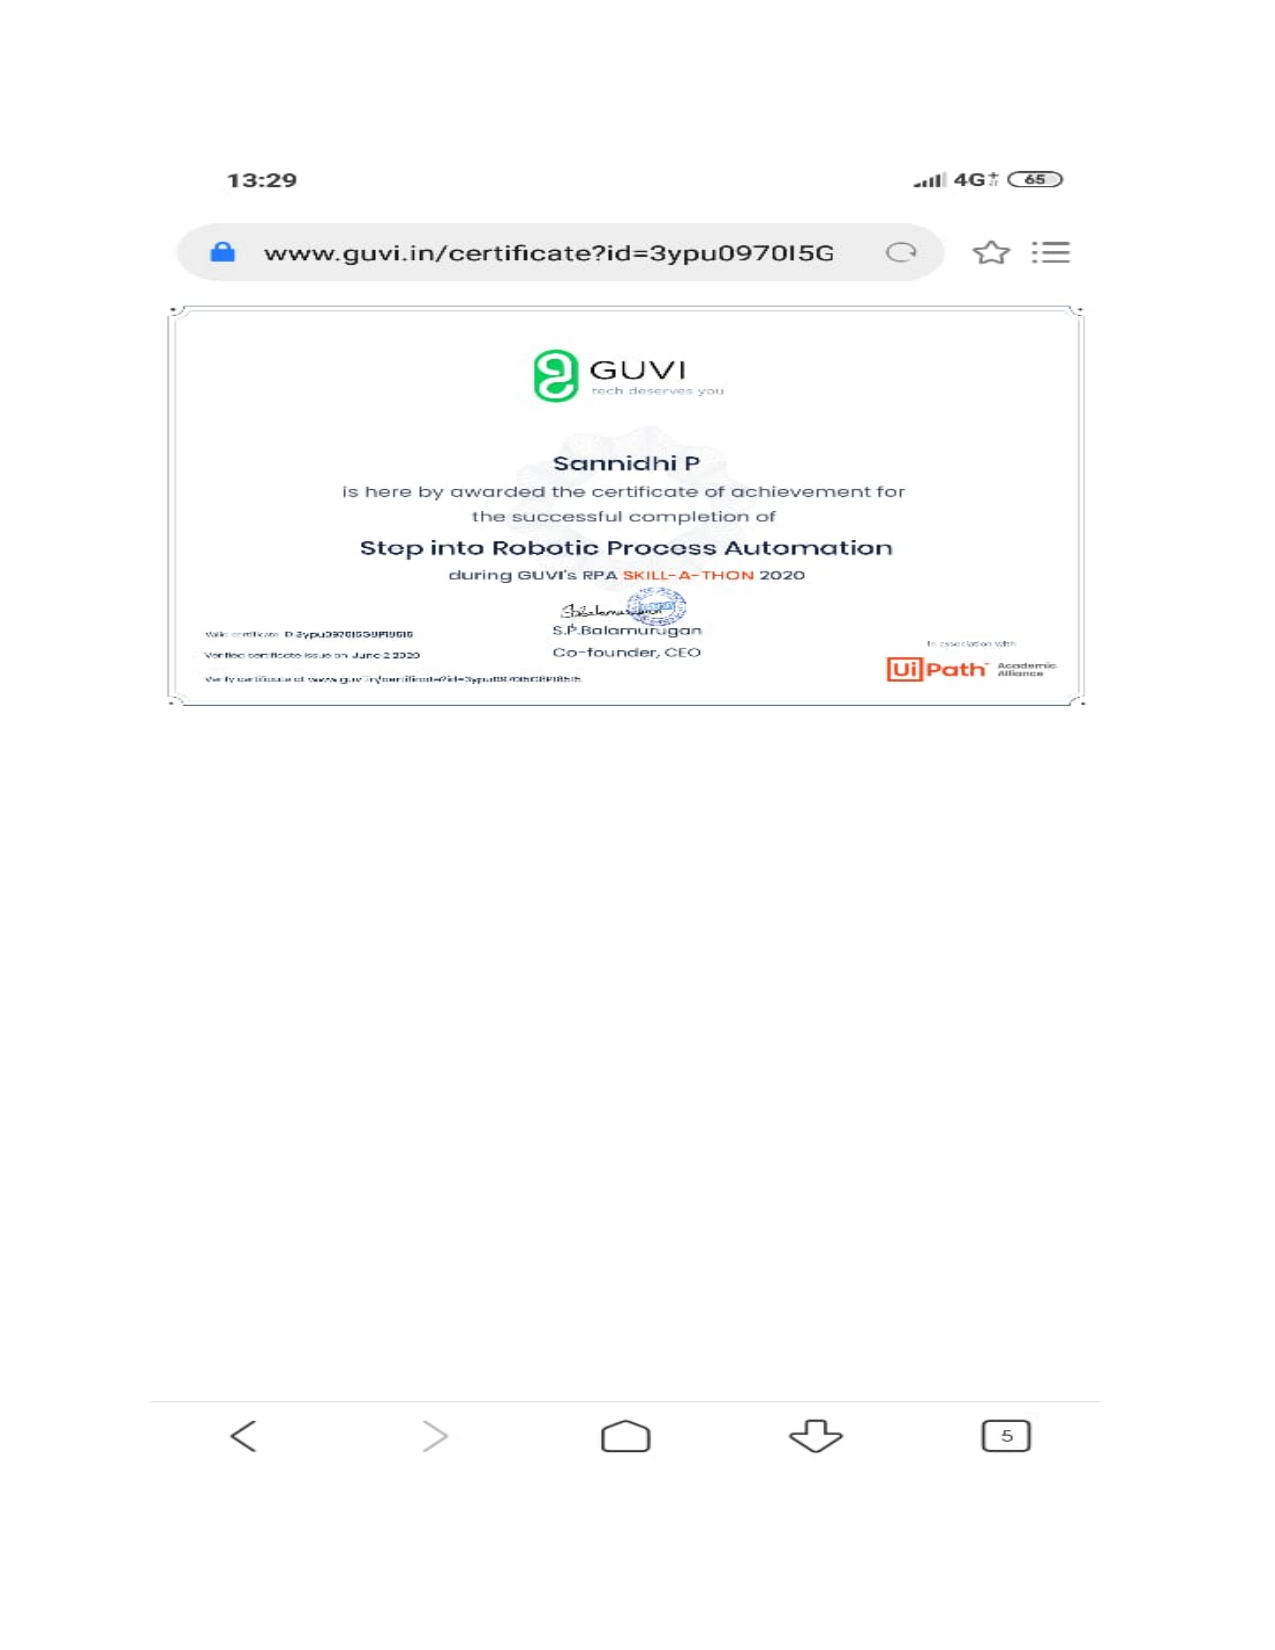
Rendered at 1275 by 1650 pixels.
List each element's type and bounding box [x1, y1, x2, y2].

picture [150, 150, 1103, 1472]
